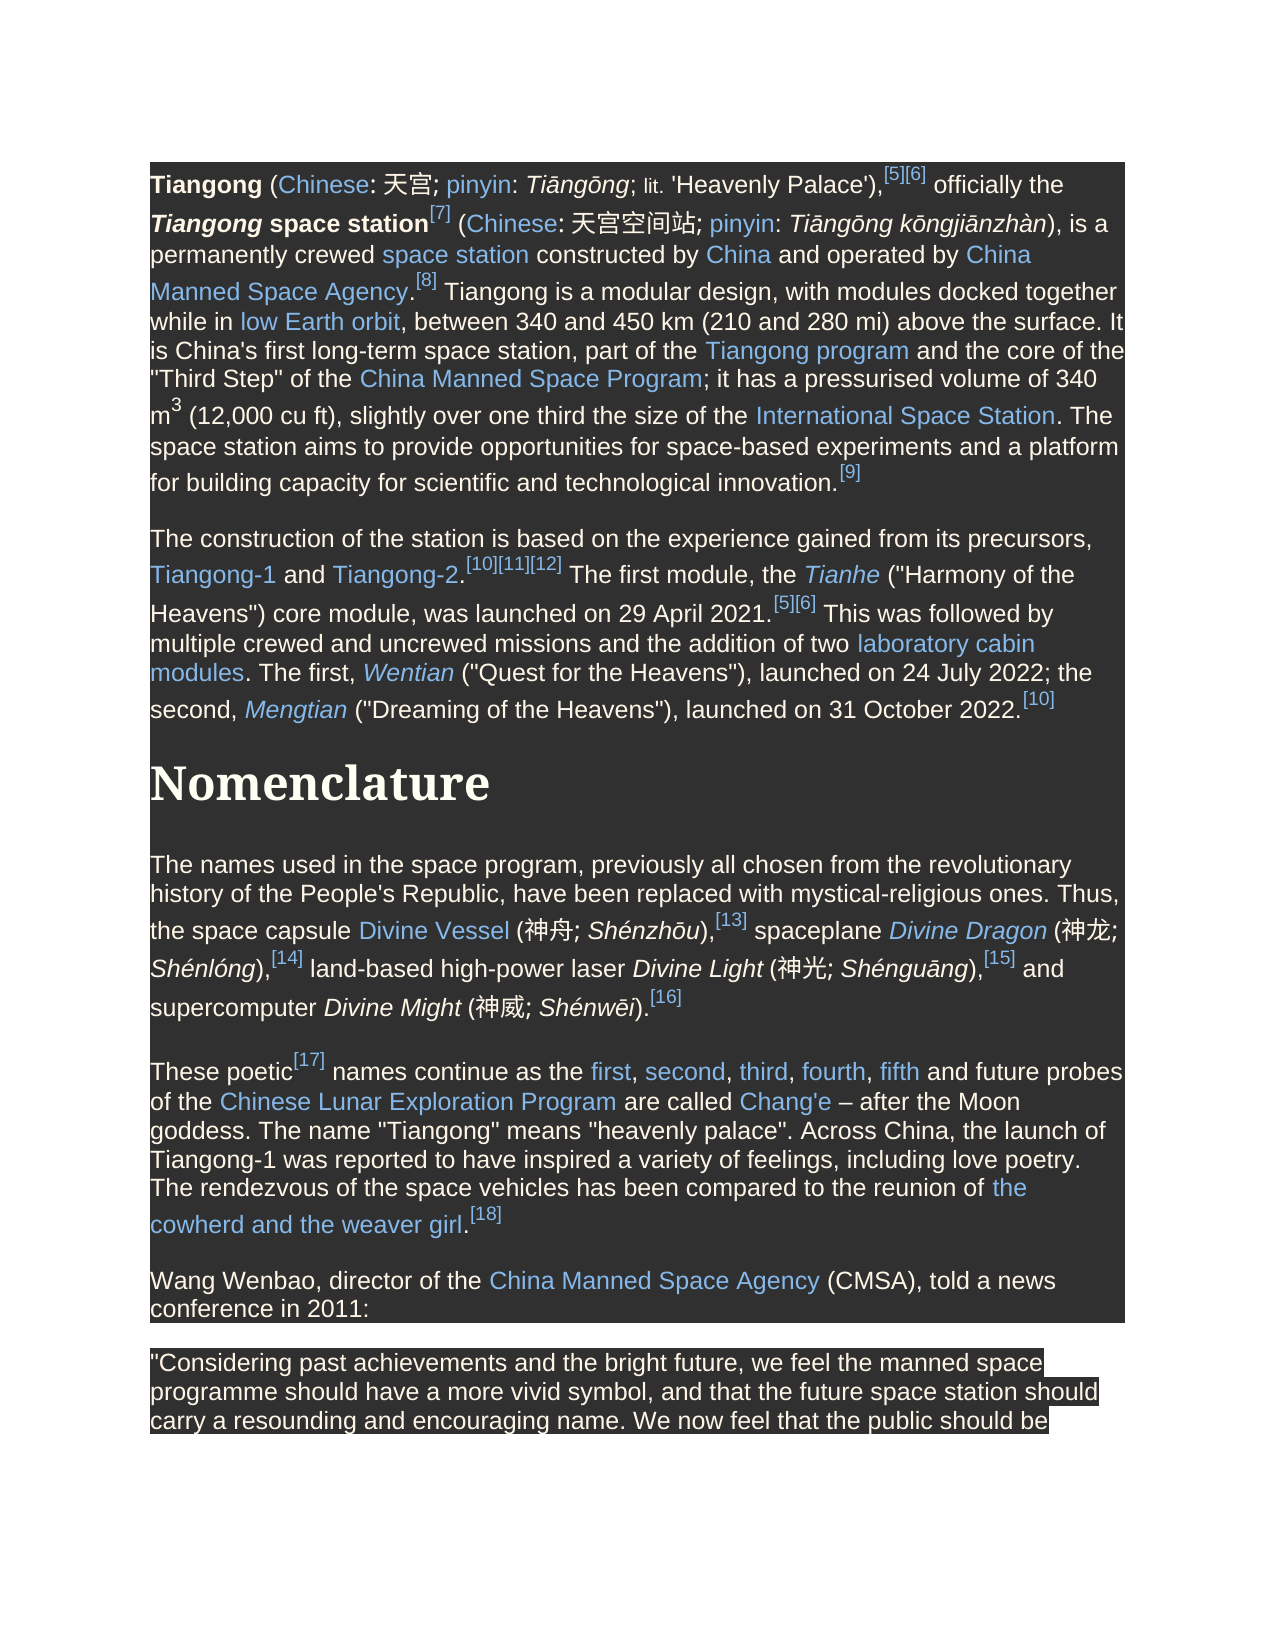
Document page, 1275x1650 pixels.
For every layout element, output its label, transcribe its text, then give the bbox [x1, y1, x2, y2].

text These poetic[17] names continue as the first, second, third, fourth, fifth and future probes of the Chinese Lunar Exploration Program are called Chang'e – after the Moon goddess. The name "Tiangong" means "heavenly palace". Across China, the launch of Tiangong-1 was reported to have inspired a variety of feelings, including love poetry. The rendezvous of the space vehicles has been compared to the reunion of the cowherd and the weaver girl.[18] [150, 1049, 1125, 1241]
text Nomenclature [150, 750, 1125, 814]
text The construction of the station is based on the experience gained from its precursors, Tiangong-1 and Tiangong-2.[10][11][12] The first module, the Tianhe ("Harmony of the Heavens") core module, was launched on 29 April 2021.[5][6] This was followed by multiple crewed and uncrewed missions and the addition of two laboratory cabin modules. The first, Wentian ("Quest for the Heavens"), launched on 24 July 2022; the second, Mengtian ("Dreaming of the Heavens"), launched on 31 October 2022.[10] [150, 524, 1125, 725]
text The names used in the space program, previously all chosen from the revolutionary history of the People's Republic, have been replaced with mystical-religious ones. Thus, the space capsule Divine Vessel (神舟; Shénzhōu),[13] spaceplane Divine Dragon (神龙; Shénlóng),[14] land-based high-power laser Divine Light (神光; Shénguāng),[15] and supercomputer Divine Might (神威; Shénwēi).[16] [150, 850, 1125, 1024]
text Wang Wenbao, director of the China Manned Space Agency (CMSA), told a news conference in 2011: [150, 1266, 1125, 1323]
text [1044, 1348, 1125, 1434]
text Tiangong (Chinese: 天宫; pinyin: Tiāngōng; lit. 'Heavenly Palace'),[5][6] officially the Tiangong space station[7] (Chinese: 天宫空间站; pinyin: Tiāngōng kōngjiānzhàn), is a permanently crewed space station constructed by China and operated by China Manned Space Agency.[8] Tiangong is a modular design, with modules docked together while in low Earth orbit, between 340 and 450 km (210 and 280 mi) above the surface. It is China's first long-term space station, part of the Tiangong program and the core of the "Third Step" of the China Manned Space Program; it has a pressurised volume of 340 m3 (12,000 cu ft), slightly over one third the size of the International Space Station. The space station aims to provide opportunities for space-based experiments and a platform for building capacity for scientific and technological innovation.[9] [150, 162, 1125, 499]
